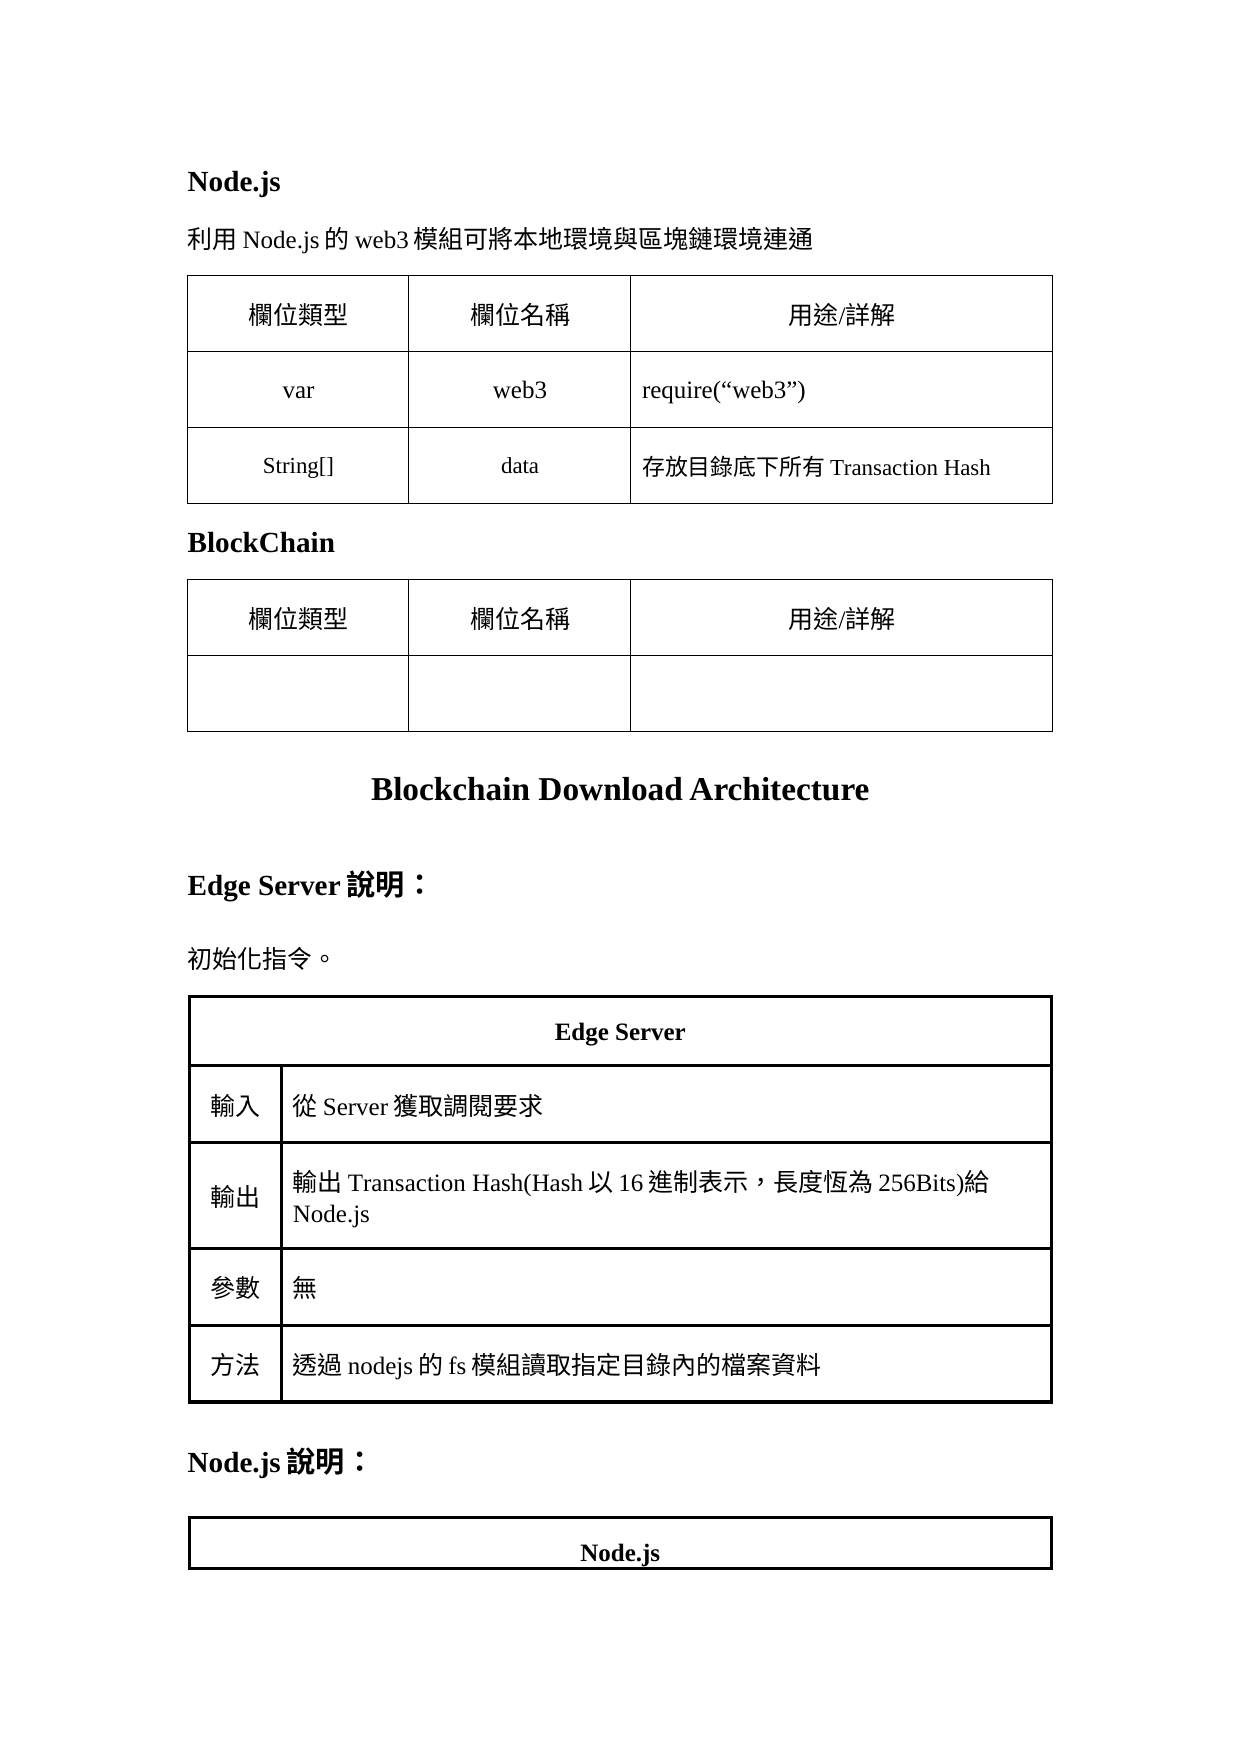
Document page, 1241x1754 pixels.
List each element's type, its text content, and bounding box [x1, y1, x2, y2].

table_cell 無 [283, 1250, 1050, 1323]
table_cell [188, 656, 408, 731]
table_cell var [188, 352, 408, 427]
table_cell 存放目錄底下所有Transaction Hash [631, 428, 1052, 503]
table_cell 輸入 [191, 1067, 280, 1141]
subtitle Edge Server說明： [187, 845, 1053, 920]
subtitle Node.js [187, 162, 1053, 200]
table_cell [409, 656, 630, 731]
table_header 欄位類型 [188, 276, 408, 351]
table_cell 透過nodejs的fs模組讀取指定目錄內的檔案資料 [283, 1327, 1050, 1400]
table_header Edge Server [191, 998, 1050, 1064]
table_cell web3 [409, 352, 630, 427]
table_header 用途/詳解 [631, 276, 1052, 351]
table_header 欄位名稱 [409, 276, 630, 351]
table_cell 輸出 [191, 1144, 280, 1247]
table_cell 方法 [191, 1327, 280, 1400]
text 利用Node.js的web3模組可將本地環境與區塊鏈環境連通 [187, 219, 1053, 256]
table_cell [631, 656, 1052, 731]
table_cell String[] [188, 428, 408, 503]
subtitle Blockchain Download Architecture [187, 751, 1053, 826]
subtitle Node.js說明： [187, 1422, 1053, 1497]
table_cell 從Server獲取調閱要求 [283, 1067, 1050, 1141]
table_header 欄位名稱 [409, 580, 630, 655]
table_header Node.js [191, 1519, 1050, 1567]
table_cell 參數 [191, 1250, 280, 1323]
table_cell require(“web3”) [631, 352, 1052, 427]
table_header 用途/詳解 [631, 580, 1052, 655]
subtitle BlockChain [187, 523, 1053, 560]
table_header 欄位類型 [188, 580, 408, 655]
table_cell 輸出Transaction Hash(Hash以16進制表示，長度恆為256Bits)給Node.js [283, 1144, 1050, 1247]
table_cell data [409, 428, 630, 503]
text 初始化指令。 [187, 938, 1053, 976]
